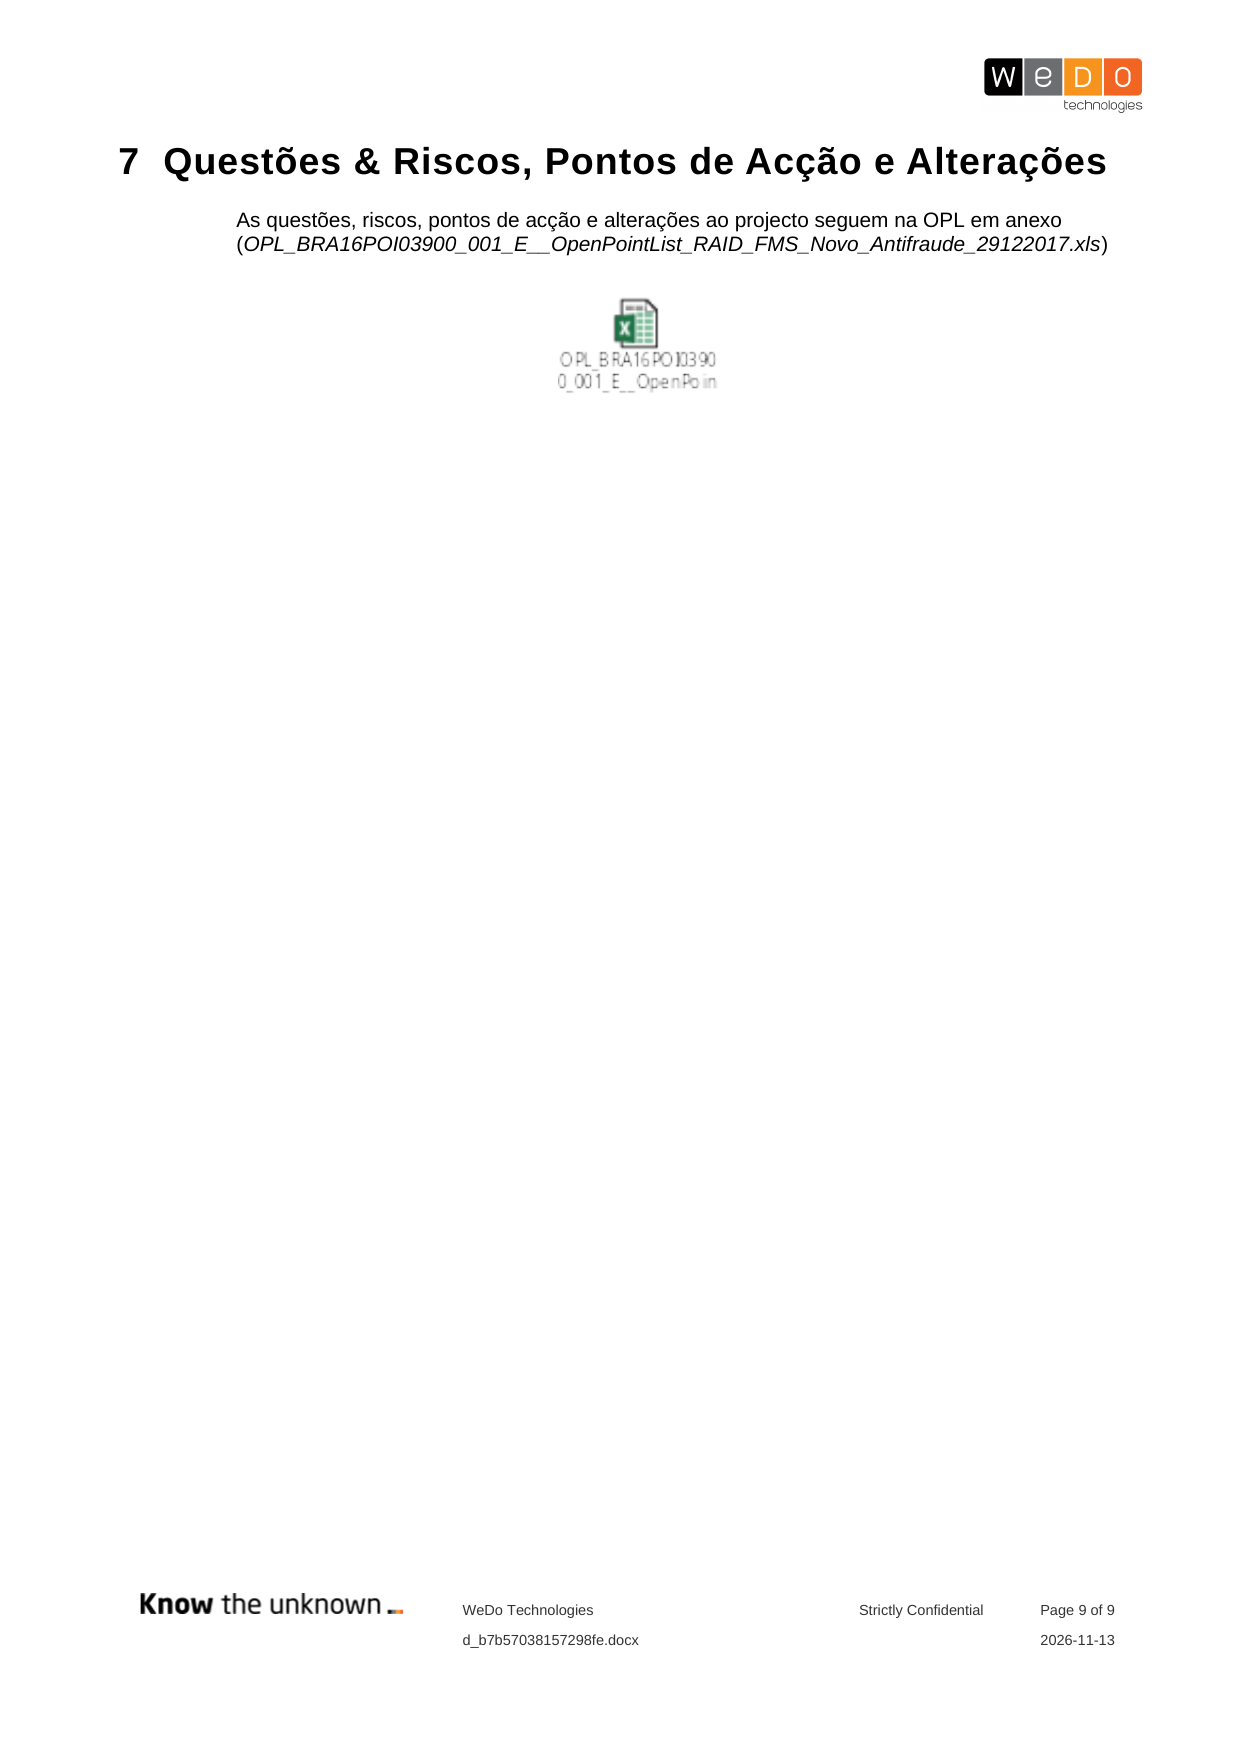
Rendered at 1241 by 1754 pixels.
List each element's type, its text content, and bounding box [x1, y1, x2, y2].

subtitle Questões & Riscos, Pontos de Acção e Alterações [118, 139, 1157, 183]
picture [979, 53, 1147, 118]
picture [140, 1593, 404, 1614]
text As questões, riscos, pontos de acção e alterações ao projecto seguem na OPL em anexo (OPL_BRA16POI03900_001_E__OpenPointList_RAID_FMS_Novo_Antifraude_29122017.xls) [236, 208, 1157, 256]
